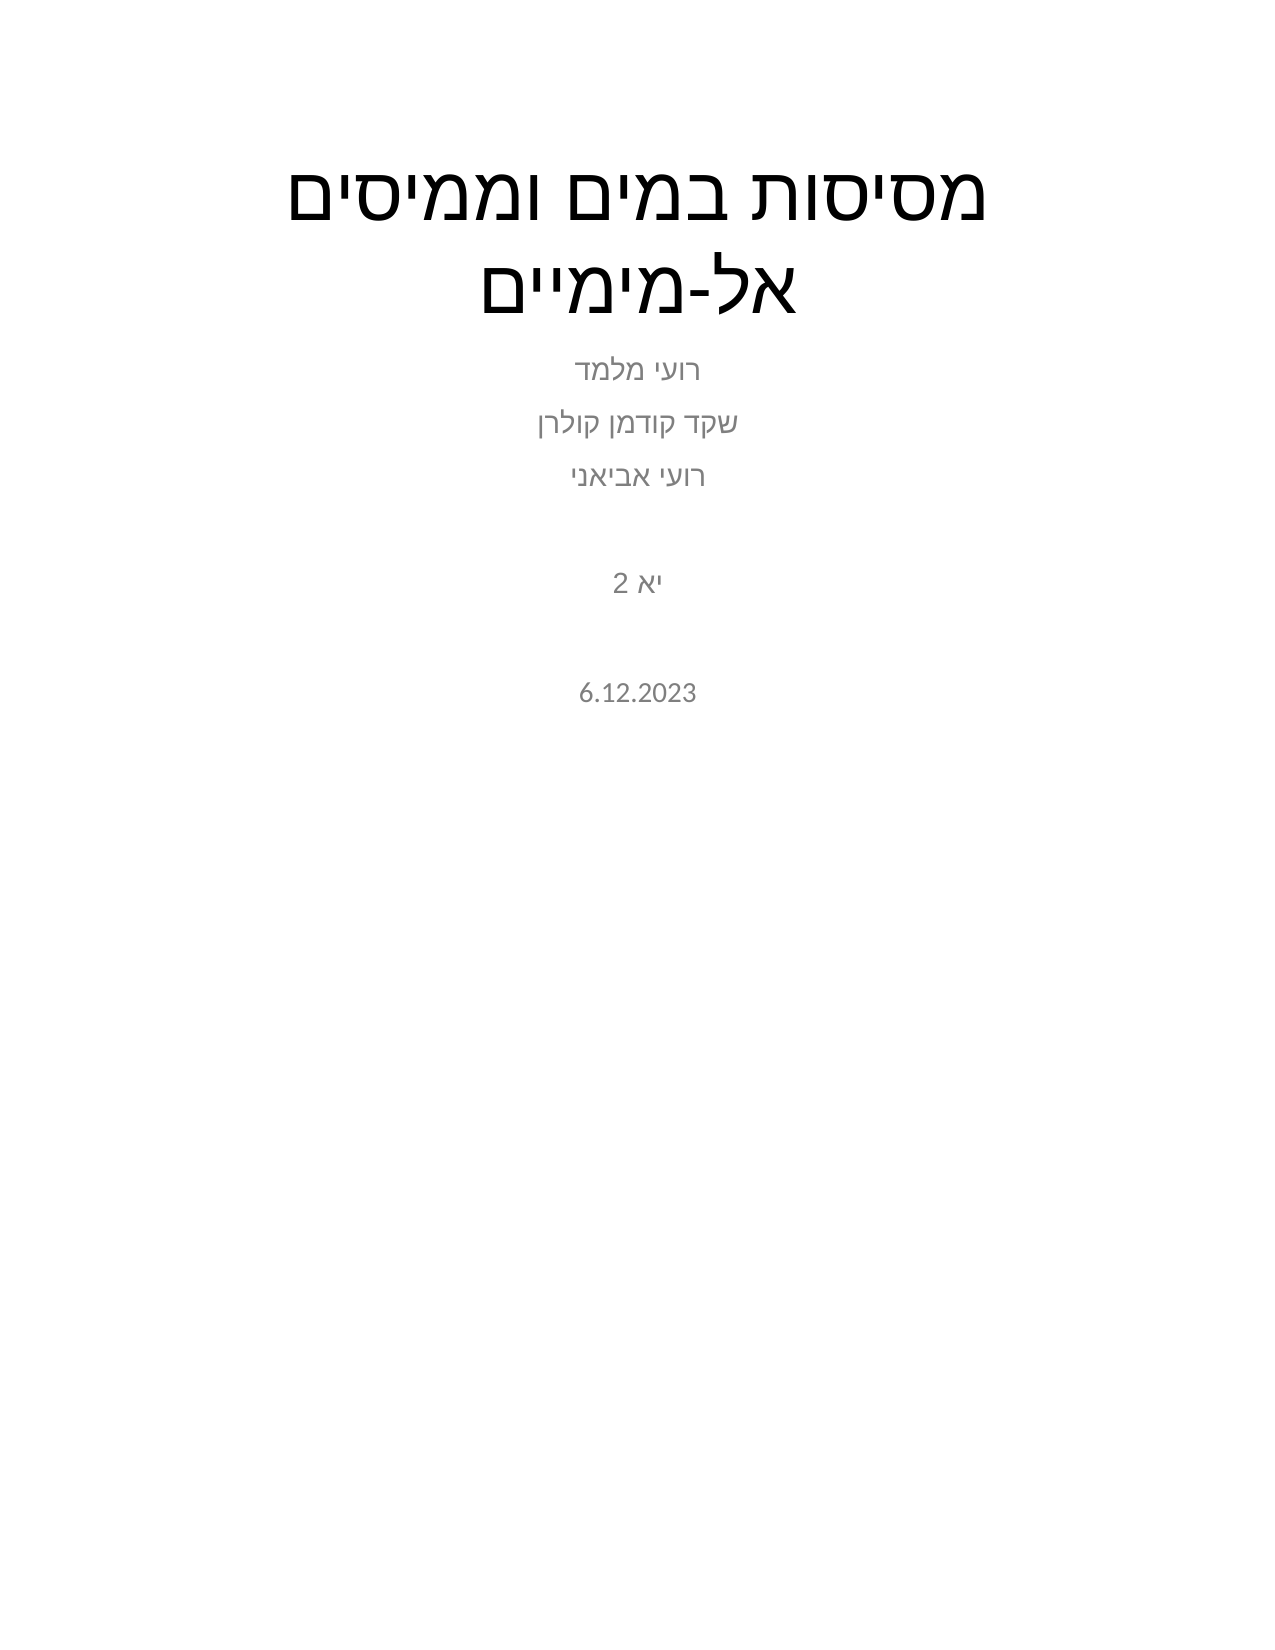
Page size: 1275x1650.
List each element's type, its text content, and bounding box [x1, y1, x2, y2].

text רועי מלמד [150, 353, 1125, 386]
text מסיסות במים וממיסים אל-מימיים [150, 150, 1125, 329]
text יא 2 [150, 566, 1125, 600]
text רועי אביאני [150, 458, 1125, 492]
text שקד קודמן קולרן [150, 406, 1125, 439]
text 6.12.2023 [150, 674, 1125, 710]
